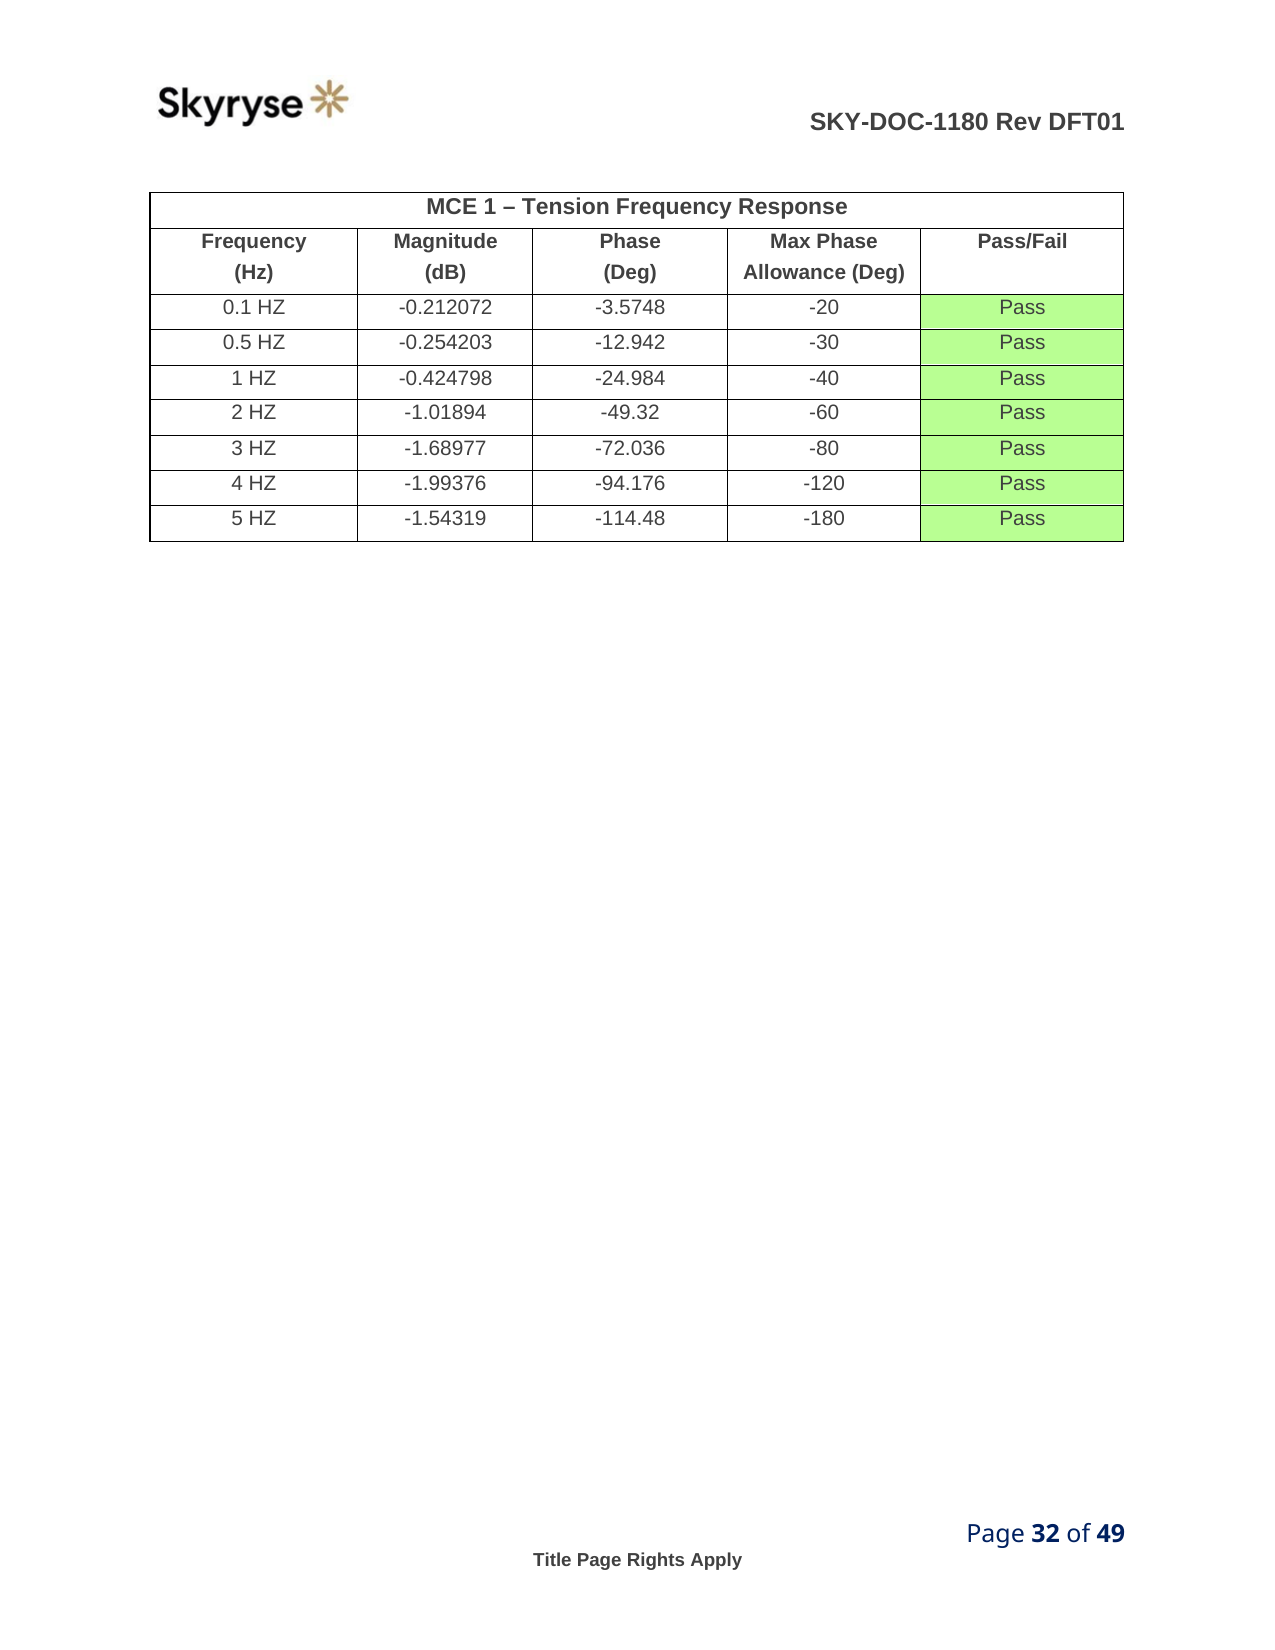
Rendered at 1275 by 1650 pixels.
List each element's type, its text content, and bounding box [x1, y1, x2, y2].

table_cell 0.5 HZ [151, 330, 357, 364]
table_cell -40 [728, 366, 920, 399]
table_cell -1.54319 [358, 506, 532, 541]
table_cell -49.32 [533, 400, 727, 435]
table_cell Max Phase Allowance (Deg) [728, 229, 920, 294]
table_cell Pass [921, 436, 1123, 470]
table_cell -30 [728, 330, 920, 364]
picture [150, 75, 357, 130]
table_cell -1.99376 [358, 471, 532, 504]
table_cell 3 HZ [151, 436, 357, 470]
table_cell Pass [921, 366, 1123, 399]
table_cell -120 [728, 471, 920, 504]
table_cell -24.984 [533, 366, 727, 399]
table_cell 2 HZ [151, 400, 357, 435]
table_cell Frequency (Hz) [151, 229, 357, 294]
table_cell 0.1 HZ [151, 295, 357, 328]
table_cell Pass [921, 506, 1123, 541]
table_cell Pass/Fail [921, 229, 1123, 294]
table_cell Pass [921, 471, 1123, 504]
table_cell -80 [728, 436, 920, 470]
table_cell -94.176 [533, 471, 727, 504]
table_cell -72.036 [533, 436, 727, 470]
table_cell -1.01894 [358, 400, 532, 435]
table_cell -3.5748 [533, 295, 727, 328]
table_cell -1.68977 [358, 436, 532, 470]
table_cell 5 HZ [151, 506, 357, 541]
table_cell Phase (Deg) [533, 229, 727, 294]
table_cell Pass [921, 295, 1123, 328]
table_cell -60 [728, 400, 920, 435]
table_cell Magnitude (dB) [358, 229, 532, 294]
table_cell 4 HZ [151, 471, 357, 504]
table_cell -0.212072 [358, 295, 532, 328]
table_cell -0.254203 [358, 330, 532, 364]
table_cell Pass [921, 330, 1123, 364]
table_header MCE 1 – Tension Frequency Response [151, 193, 1123, 228]
table_cell -114.48 [533, 506, 727, 541]
table_cell -12.942 [533, 330, 727, 364]
table_cell Pass [921, 400, 1123, 435]
table_cell -180 [728, 506, 920, 541]
table_cell -0.424798 [358, 366, 532, 399]
table_cell 1 HZ [151, 366, 357, 399]
table_cell -20 [728, 295, 920, 328]
